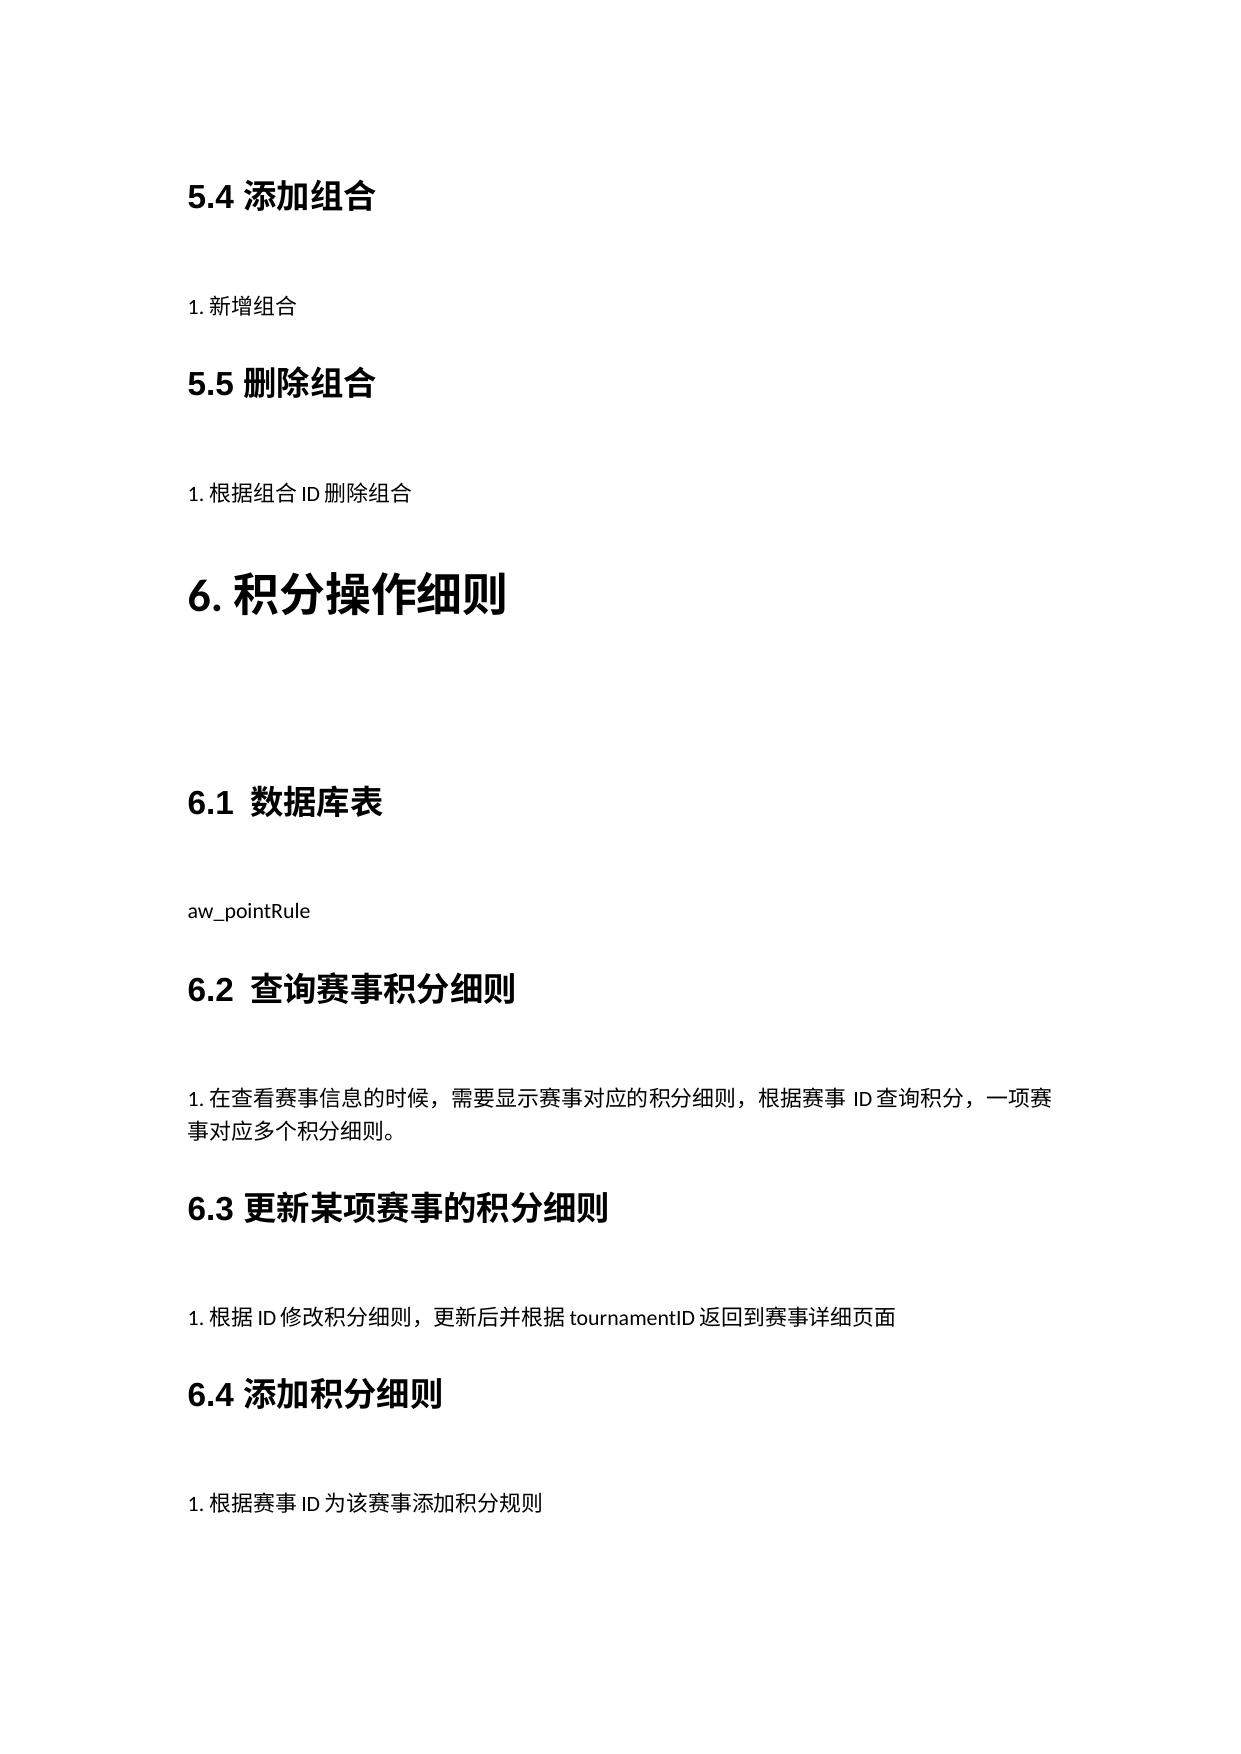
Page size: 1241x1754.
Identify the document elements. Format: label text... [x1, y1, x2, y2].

subtitle 5.5 删除组合 [187, 348, 1053, 413]
subtitle 6.4 添加积分细则 [187, 1359, 1053, 1424]
text 1. 新增组合 [187, 289, 1053, 321]
text 1. 在查看赛事信息的时候，需要显示赛事对应的积分细则，根据赛事ID查询积分，一项赛事对应多个积分细则。 [187, 1081, 1053, 1146]
subtitle 数据库表 [187, 768, 1053, 833]
text 1. 根据ID修改积分细则，更新后并根据tournamentID返回到赛事详细页面 [187, 1300, 1053, 1332]
subtitle 5.4 添加组合 [187, 162, 1053, 227]
subtitle 积分操作细则 [187, 543, 1053, 641]
text aw_pointRule [187, 894, 1053, 927]
text 1. 根据组合ID删除组合 [187, 475, 1053, 508]
text 1. 根据赛事ID为该赛事添加积分规则 [187, 1486, 1053, 1518]
subtitle 查询赛事积分细则 [187, 954, 1053, 1019]
subtitle 6.3 更新某项赛事的积分细则 [187, 1173, 1053, 1238]
